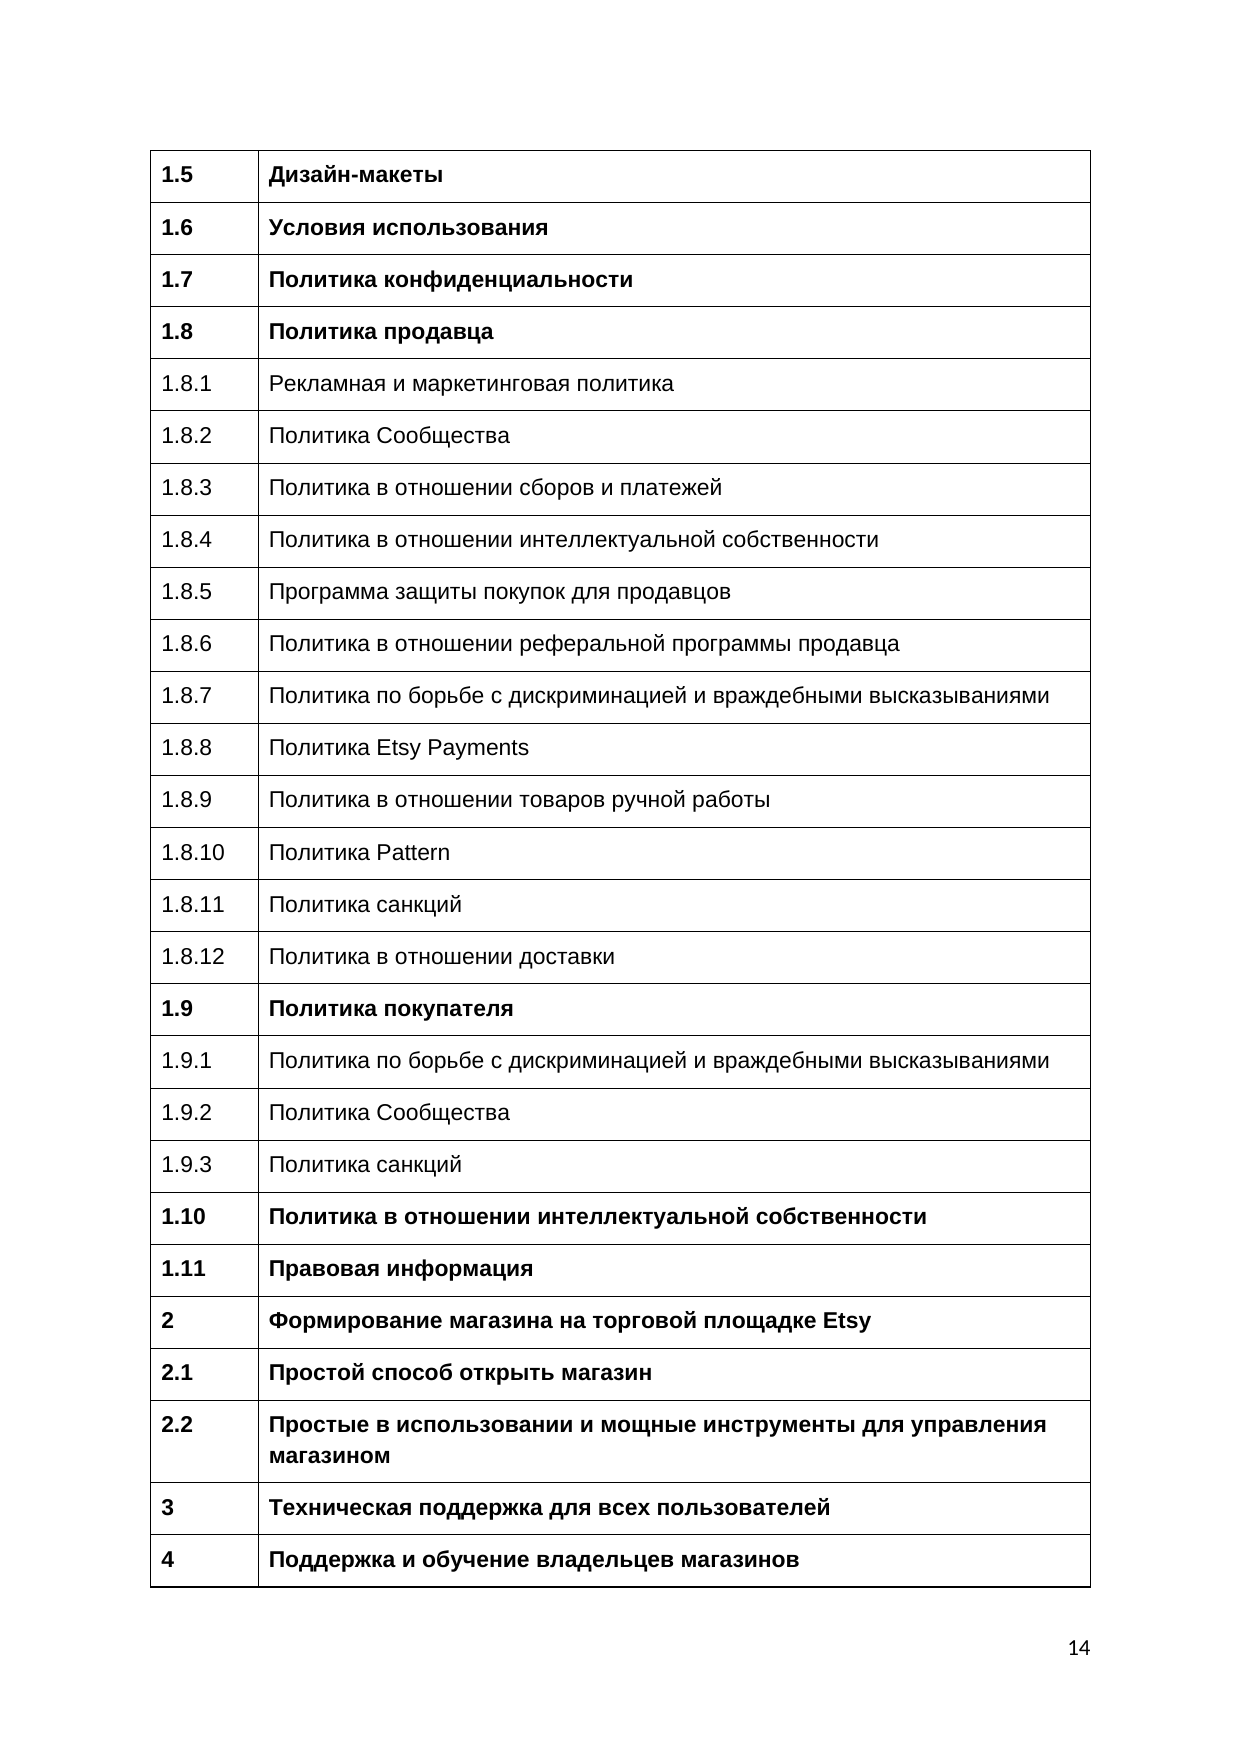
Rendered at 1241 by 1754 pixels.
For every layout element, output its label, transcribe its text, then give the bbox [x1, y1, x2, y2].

table_cell 2.1 [151, 1349, 258, 1400]
table_cell Политика по борьбе с дискриминацией и враждебными высказываниями [259, 672, 1090, 723]
table_cell 4 [151, 1535, 258, 1586]
table_cell 1.9.3 [151, 1141, 258, 1192]
table_cell 1.6 [151, 203, 258, 254]
table_cell Политика санкций [259, 880, 1090, 931]
table_cell 1.8 [151, 307, 258, 358]
table_cell Политика покупателя [259, 984, 1090, 1035]
table_cell Дизайн-макеты [259, 151, 1090, 202]
table_cell 1.9.1 [151, 1036, 258, 1087]
table_cell 1.7 [151, 255, 258, 306]
table_cell Политика Сообщества [259, 411, 1090, 462]
table_cell Политика продавца [259, 307, 1090, 358]
table_cell 1.9.2 [151, 1089, 258, 1139]
table_cell 1.8.5 [151, 568, 258, 619]
table_cell Политика санкций [259, 1141, 1090, 1192]
table_cell 1.8.3 [151, 464, 258, 514]
table_cell Простые в использовании и мощные инструменты для управления магазином [259, 1401, 1090, 1482]
table_cell Политика Сообщества [259, 1089, 1090, 1139]
table_cell Политика в отношении интеллектуальной собственности [259, 516, 1090, 567]
table_cell Политика в отношении товаров ручной работы [259, 776, 1090, 827]
table_cell 3 [151, 1483, 258, 1534]
table_cell Политика в отношении интеллектуальной собственности [259, 1193, 1090, 1244]
table_cell Политика конфиденциальности [259, 255, 1090, 306]
table_cell 1.11 [151, 1245, 258, 1296]
table_cell Формирование магазина на торговой площадке Etsy [259, 1297, 1090, 1348]
table_cell Политика в отношении сборов и платежей [259, 464, 1090, 514]
table_cell 1.8.6 [151, 620, 258, 671]
table_cell 1.10 [151, 1193, 258, 1244]
table_cell Политика по борьбе с дискриминацией и враждебными высказываниями [259, 1036, 1090, 1087]
table_cell 1.8.10 [151, 828, 258, 879]
table_cell 1.8.8 [151, 724, 258, 775]
table_cell 1.8.4 [151, 516, 258, 567]
table_cell Правовая информация [259, 1245, 1090, 1296]
table_cell Политика Pattern [259, 828, 1090, 879]
table_cell 1.8.11 [151, 880, 258, 931]
table_cell Политика в отношении доставки [259, 932, 1090, 983]
table_cell 1.5 [151, 151, 258, 202]
table_cell 1.9 [151, 984, 258, 1035]
table_cell Техническая поддержка для всех пользователей [259, 1483, 1090, 1534]
table_cell 1.8.1 [151, 359, 258, 410]
table_cell 1.8.12 [151, 932, 258, 983]
table_cell 1.8.2 [151, 411, 258, 462]
table_cell Политика Etsy Payments [259, 724, 1090, 775]
table_cell 2.2 [151, 1401, 258, 1482]
table_cell Программа защиты покупок для продавцов [259, 568, 1090, 619]
table_cell 2 [151, 1297, 258, 1348]
table_cell 1.8.9 [151, 776, 258, 827]
table_cell Политика в отношении реферальной программы продавца [259, 620, 1090, 671]
table_cell Поддержка и обучение владельцев магазинов [259, 1535, 1090, 1586]
table_cell Рекламная и маркетинговая политика [259, 359, 1090, 410]
table_cell 1.8.7 [151, 672, 258, 723]
table_cell Простой способ открыть магазин [259, 1349, 1090, 1400]
table_cell Условия использования [259, 203, 1090, 254]
